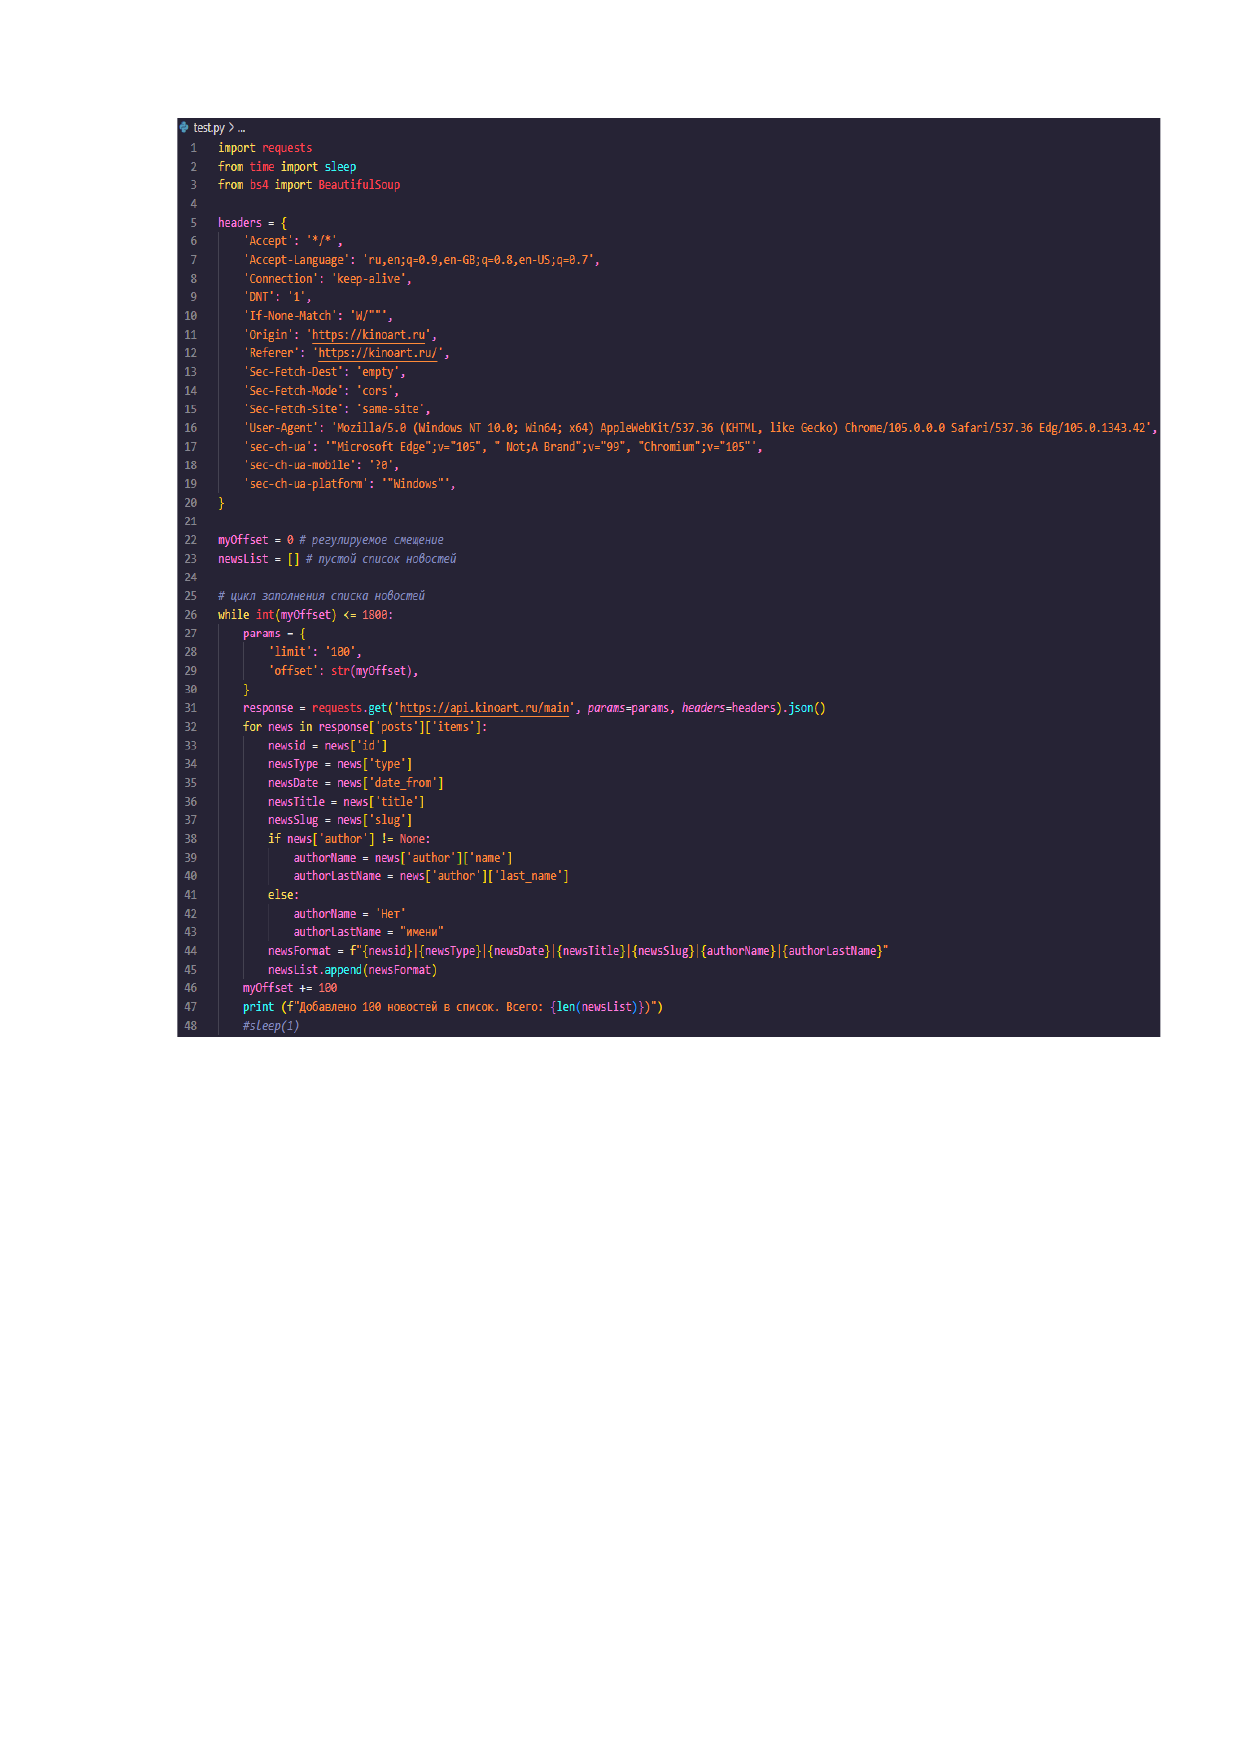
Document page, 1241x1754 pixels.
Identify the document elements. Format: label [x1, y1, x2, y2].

picture [177, 118, 1161, 1037]
